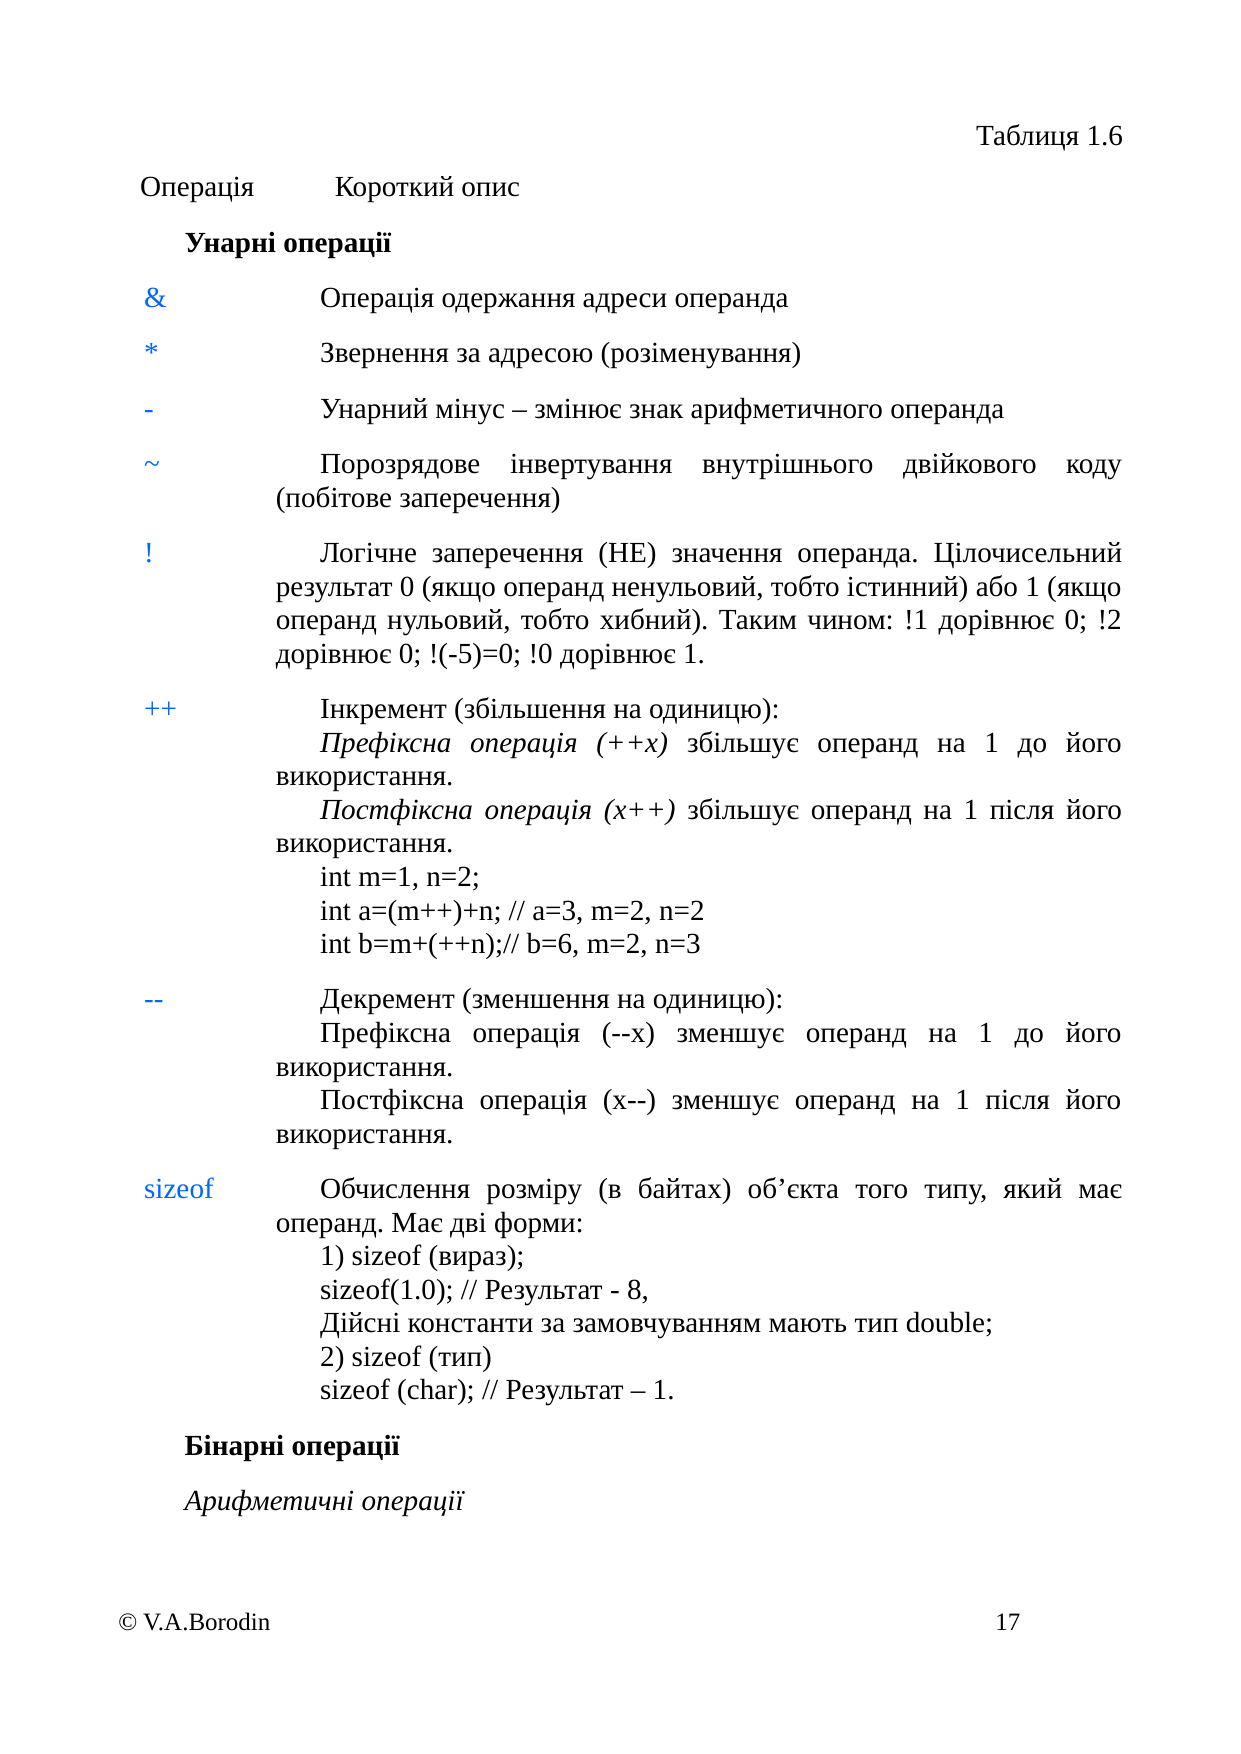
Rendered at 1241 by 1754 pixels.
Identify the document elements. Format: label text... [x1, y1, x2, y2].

table_cell Інкремент (збільшення на одиницю): Префіксна операція (++х) збільшує операнд на 1 до його використання. Постфіксна операція (х++) збільшує операнд на 1 після його використання. int m=1, n=2; int a=(m++)+n; // a=3, m=2, n=2 int b=m+(++n);// b=6, m=2, n=3 [265, 680, 1133, 971]
table_header Операція [129, 158, 279, 214]
table_cell & [129, 269, 265, 324]
table_cell - [129, 380, 265, 435]
table_cell ! [129, 524, 265, 680]
table_cell Обчислення розміру (в байтах) об’єкта того типу, який має операнд. Має дві форми: 1) sizeof (вираз); sizeof(1.0); // Результат - 8, Дійсні константи за замовчуванням мають тип double; 2) sizeof (тип) sizeof (char); // Результат – 1. [265, 1160, 1133, 1417]
table_cell Унарні операції [129, 214, 1133, 269]
table_cell Бінарні операції [129, 1417, 1133, 1472]
table_cell Операція одержання адреси операнда [265, 269, 1133, 324]
table_cell -- [129, 971, 265, 1160]
table_cell Логічне заперечення (НЕ) значення операнда. Цілочисельний результат 0 (якщо операнд ненульовий, тобто істинний) або 1 (якщо операнд нульовий, тобто хибний). Таким чином: !1 дорівнює 0; !2 дорівнює 0; !(-5)=0; !0 дорівнює 1. [265, 524, 1133, 680]
table_cell Декремент (зменшення на одиницю): Префіксна операція (--х) зменшує операнд на 1 до його використання. Постфіксна операція (х--) зменшує операнд на 1 після його використання. [265, 971, 1133, 1160]
table_cell Унарний мінус – змінює знак арифметичного операнда [265, 380, 1133, 435]
table_cell Звернення за адресою (розіменування) [265, 325, 1133, 380]
text Таблиця 1.6 [118, 118, 1123, 152]
table_cell ~ [129, 435, 265, 524]
table_cell sizeof [129, 1160, 265, 1417]
table_cell Арифметичні операції [129, 1472, 1133, 1528]
table_cell * [129, 325, 265, 380]
table_cell Порозрядове інвертування внутрішнього двійкового коду (побітове заперечення) [265, 435, 1133, 524]
table_header Короткий опис [279, 158, 1133, 214]
table_cell ++ [129, 680, 265, 971]
